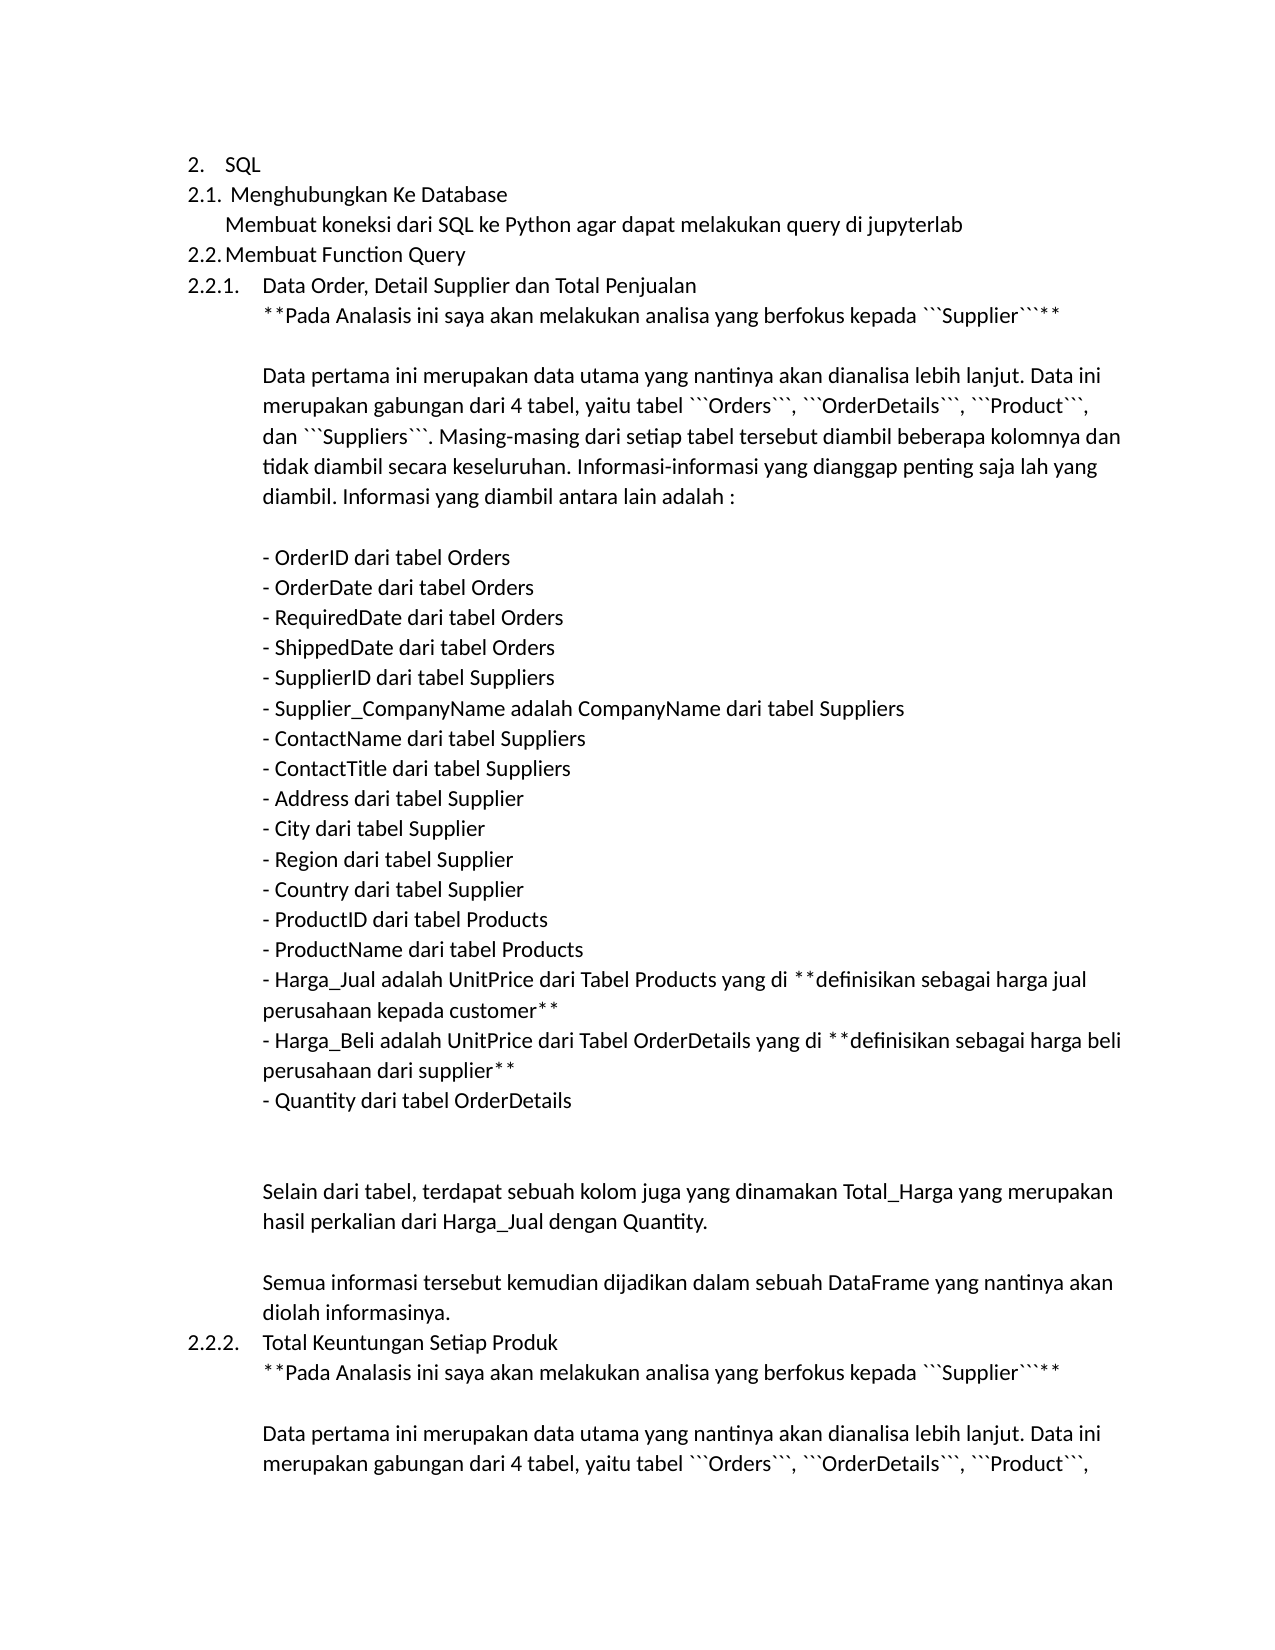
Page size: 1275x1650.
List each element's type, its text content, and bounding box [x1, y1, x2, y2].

list Menghubungkan Ke Database [187, 180, 1125, 208]
list Total Keuntungan Setiap Produk [187, 1328, 1125, 1356]
list Membuat koneksi dari SQL ke Python agar dapat melakukan query di jupyterlab [225, 210, 1125, 238]
list Data Order, Detail Supplier dan Total Penjualan [187, 271, 1125, 299]
list - SupplierID dari tabel Suppliers [262, 663, 1125, 692]
list - Country dari tabel Supplier [262, 875, 1125, 903]
list - Harga_Beli adalah UnitPrice dari Tabel OrderDetails yang di **definisikan sebagai harga beli perusahaan dari supplier** [262, 1026, 1125, 1084]
list **Pada Analasis ini saya akan melakukan analisa yang berfokus kepada ```Supplier```** [262, 1358, 1125, 1386]
list - ProductName dari tabel Products [262, 935, 1125, 963]
list Membuat Function Query [187, 241, 1125, 269]
list SQL [187, 150, 1125, 178]
list - Region dari tabel Supplier [262, 845, 1125, 873]
list - Harga_Jual adalah UnitPrice dari Tabel Products yang di **definisikan sebagai harga jual perusahaan kepada customer** [262, 966, 1125, 1024]
list - OrderDate dari tabel Orders [262, 573, 1125, 601]
list - ContactTitle dari tabel Suppliers [262, 754, 1125, 782]
list - RequiredDate dari tabel Orders [262, 603, 1125, 631]
list - City dari tabel Supplier [262, 814, 1125, 843]
list - ContactName dari tabel Suppliers [262, 724, 1125, 752]
list **Pada Analasis ini saya akan melakukan analisa yang berfokus kepada ```Supplier```** [262, 301, 1125, 329]
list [262, 1419, 1125, 1477]
list Selain dari tabel, terdapat sebuah kolom juga yang dinamakan Total_Harga yang merupakan hasil perkalian dari Harga_Jual dengan Quantity. [262, 1177, 1125, 1235]
list - ShippedDate dari tabel Orders [262, 633, 1125, 661]
list Semua informasi tersebut kemudian dijadikan dalam sebuah DataFrame yang nantinya akan diolah informasinya. [262, 1268, 1125, 1326]
list - Address dari tabel Supplier [262, 784, 1125, 812]
list - Supplier_CompanyName adalah CompanyName dari tabel Suppliers [262, 694, 1125, 722]
list - ProductID dari tabel Products [262, 905, 1125, 933]
list - OrderID dari tabel Orders [262, 543, 1125, 571]
list - Quantity dari tabel OrderDetails [262, 1086, 1125, 1114]
